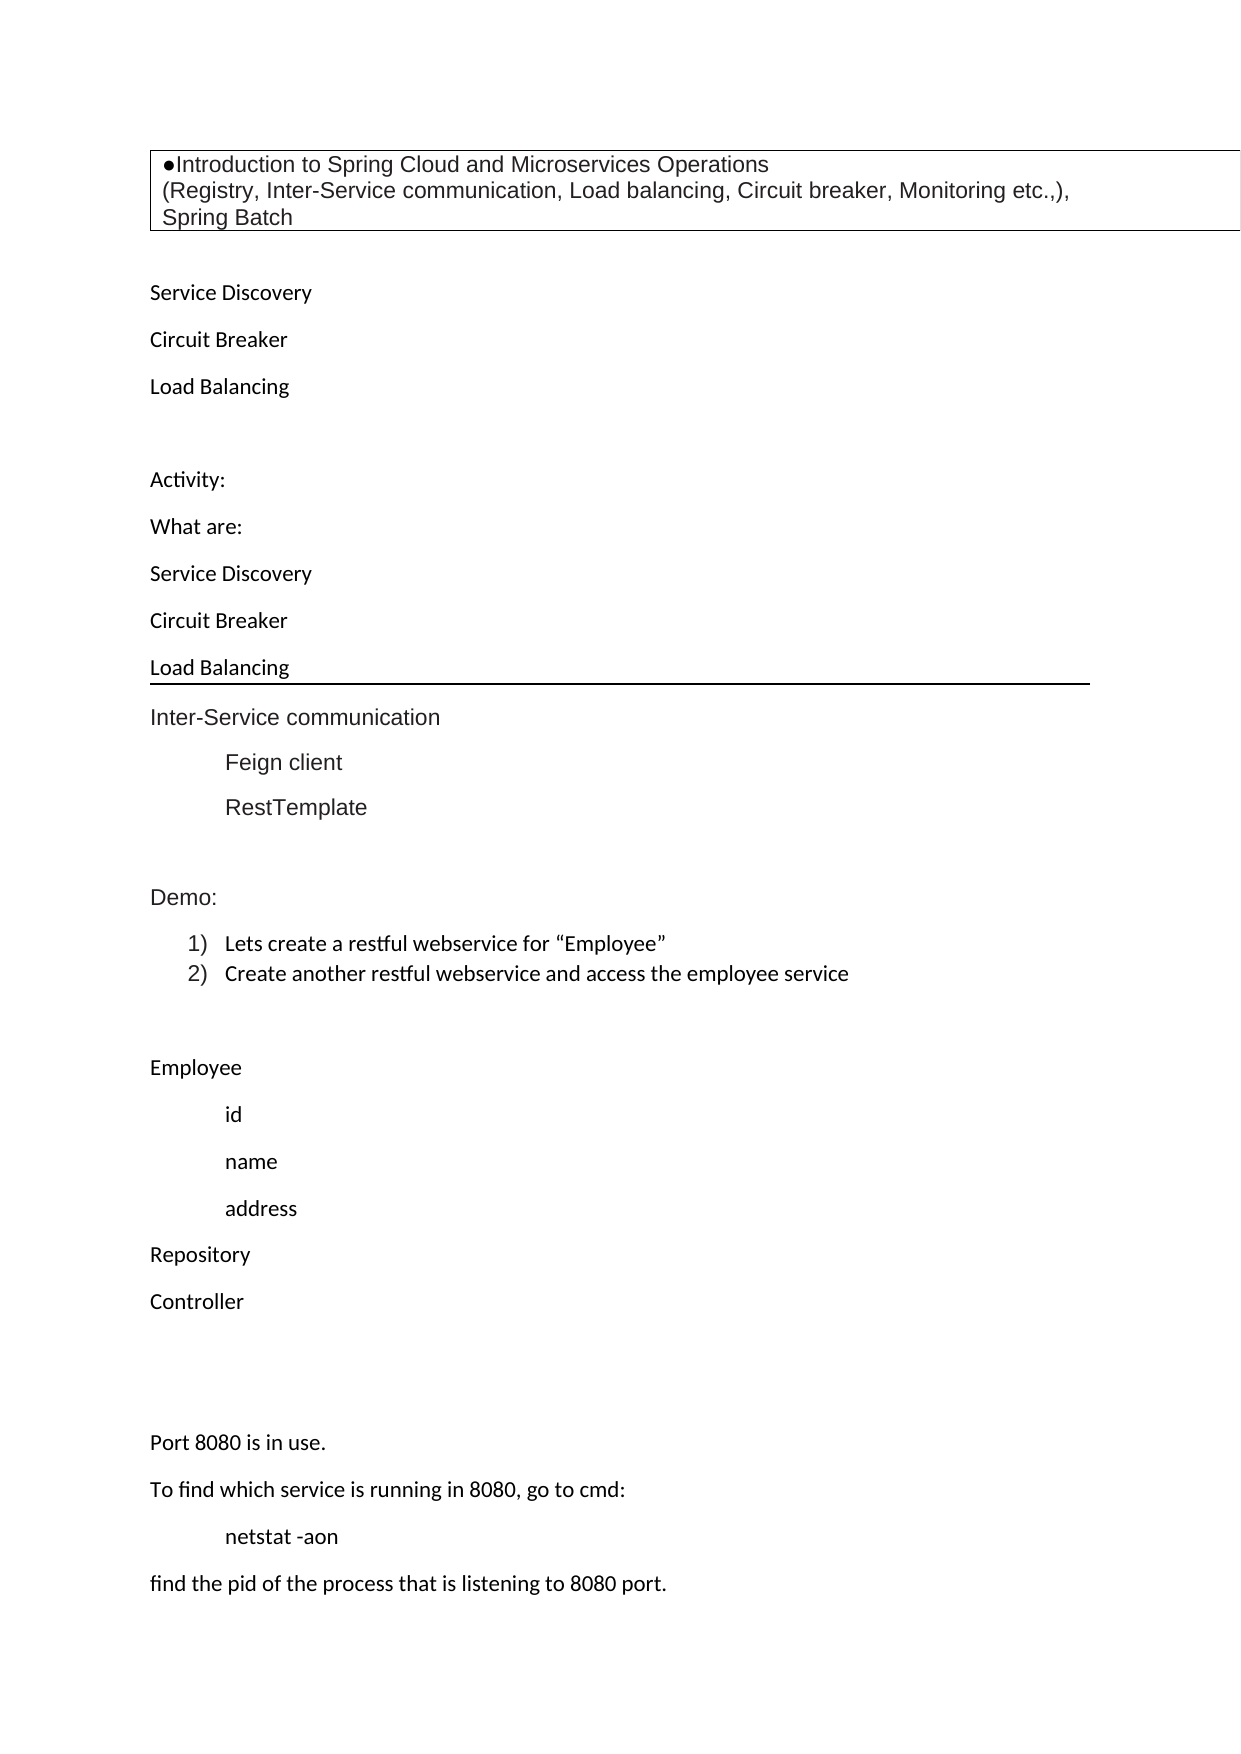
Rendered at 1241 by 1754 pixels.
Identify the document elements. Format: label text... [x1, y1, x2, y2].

text RestTemplate [150, 794, 1090, 820]
text Service Discovery [150, 278, 1090, 306]
list Lets create a restful webservice for “Employee” [187, 929, 1090, 957]
text Service Discovery [150, 559, 1090, 587]
table_header ●Introduction to Spring Cloud and Microservices Operations (Registry, Inter-Service communication, Load balancing, Circuit breaker, Monitoring etc.,), Spring Batch [151, 151, 1240, 230]
text Feign client [150, 749, 1090, 775]
text Load Balancing [150, 372, 1090, 400]
text What are: [150, 512, 1090, 540]
text Employee [150, 1053, 1090, 1081]
text Port 8080 is in use. [150, 1428, 1090, 1456]
text Activity: [150, 466, 1090, 493]
text Demo: [150, 884, 1090, 910]
text Inter-Service communication [150, 703, 1090, 730]
text Repository [150, 1241, 1090, 1268]
text Circuit Breaker [150, 325, 1090, 353]
text Controller [150, 1287, 1090, 1315]
text To find which service is running in 8080, go to cmd: [150, 1475, 1090, 1503]
text netstat -aon [150, 1522, 1090, 1550]
text address [150, 1194, 1090, 1222]
list Create another restful webservice and access the employee service [187, 959, 1090, 987]
text Circuit Breaker [150, 606, 1090, 634]
text Load Balancing [150, 653, 1090, 683]
text id [150, 1100, 1090, 1128]
text name [150, 1147, 1090, 1175]
text find the pid of the process that is listening to 8080 port. [150, 1569, 1090, 1597]
